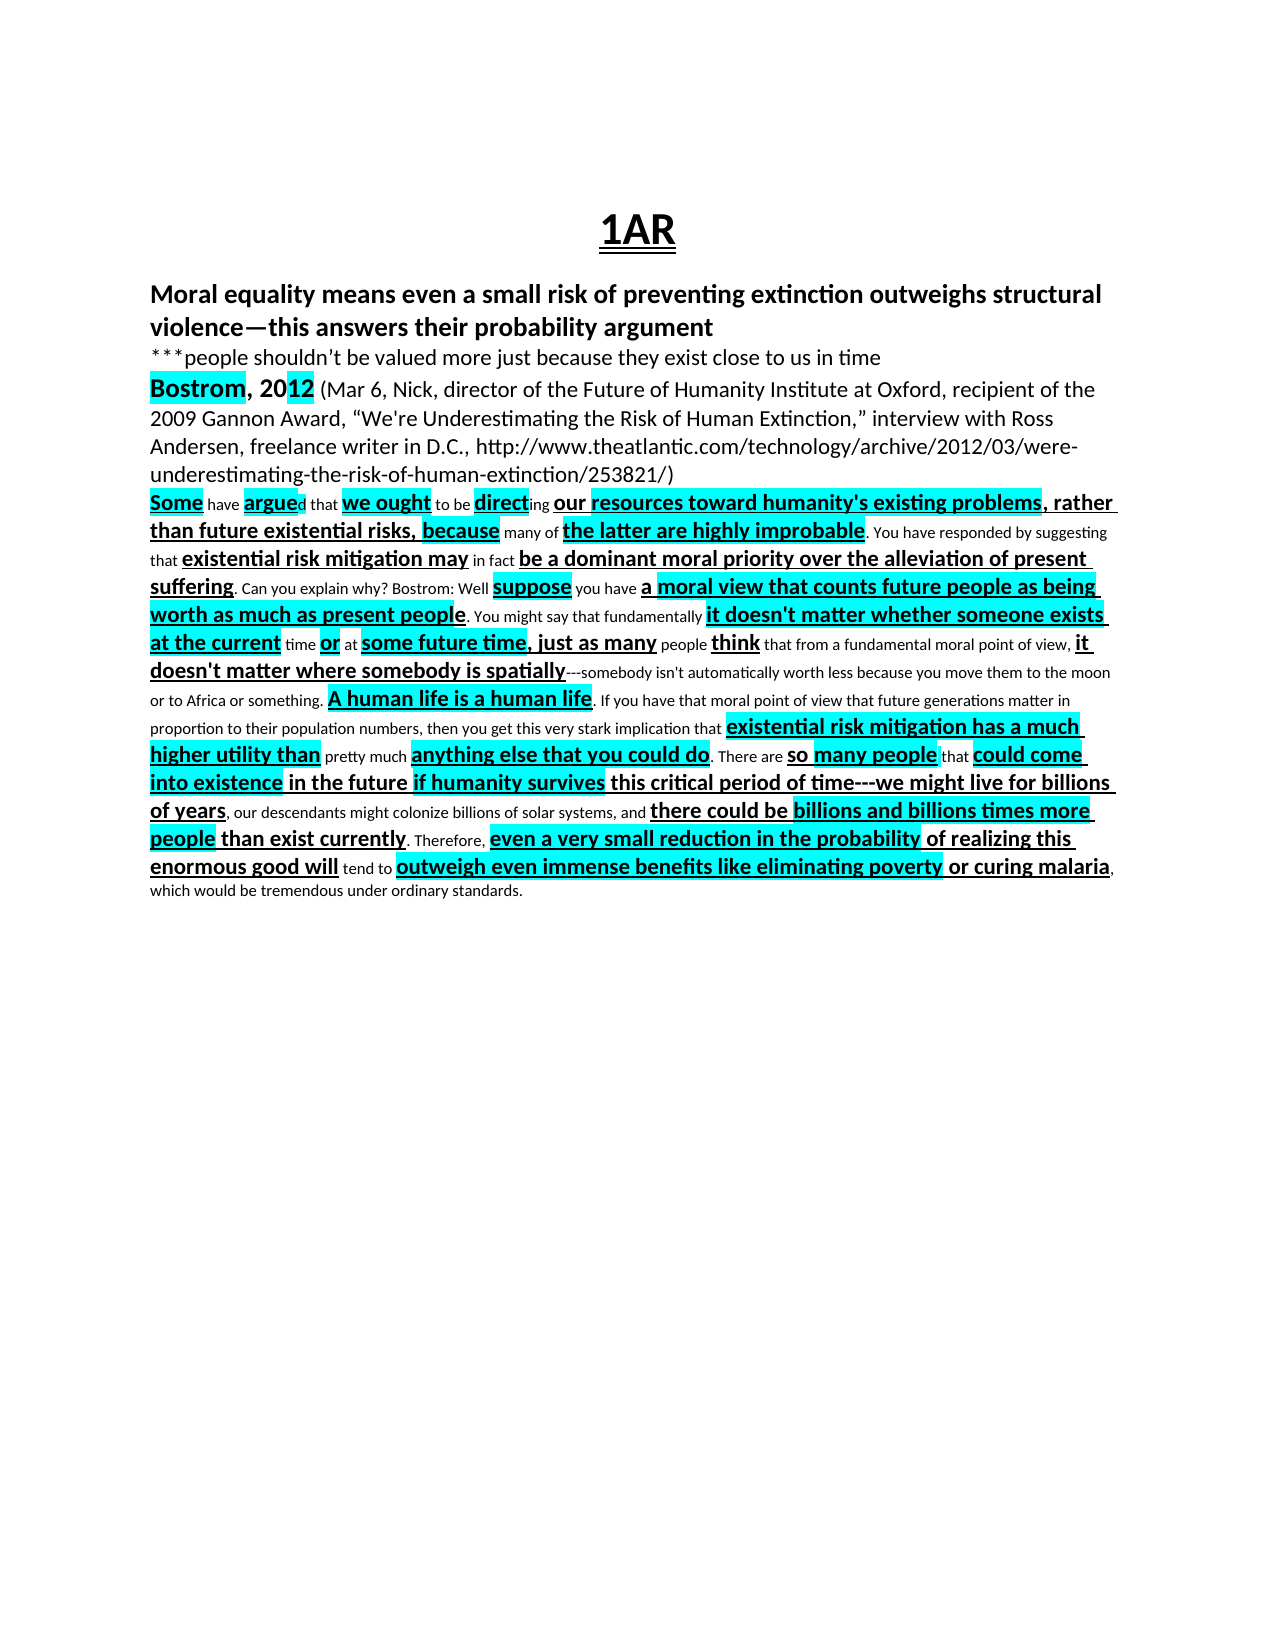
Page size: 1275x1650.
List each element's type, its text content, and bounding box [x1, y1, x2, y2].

text Some have argued that we ought to be directing our resources toward humanity's existing problems, rather than future existential risks, because many of the latter are highly improbable. You have responded by suggesting that existential risk mitigation may in fact be a dominant moral priority over the alleviation of present suffering. Can you explain why? Bostrom: Well suppose you have a moral view that counts future people as being worth as much as present people. You might say that fundamentally it doesn't matter whether someone exists at the current time or at some future time, just as many people think that from a fundamental moral point of view, it doesn't matter where somebody is spatially---somebody isn't automatically worth less because you move them to the moon or to Africa or something. A human life is a human life. If you have that moral point of view that future generations matter in proportion to their population numbers, then you get this very stark implication that existential risk mitigation has a much higher utility than pretty much anything else that you could do. There are so many people that could come into existence in the future if humanity survives this critical period of time---we might live for billions of years, our descendants might colonize billions of solar systems, and there could be billions and billions times more people than exist currently. Therefore, even a very small reduction in the probability of realizing this enormous good will tend to outweigh even immense benefits like eliminating poverty or curing malaria, which would be tremendous under ordinary standards. [150, 488, 1125, 901]
subtitle Moral equality means even a small risk of preventing extinction outweighs structural violence—this answers their probability argument [150, 277, 1125, 343]
subtitle 1AR [150, 200, 1125, 256]
text Bostrom, 2012 (Mar 6, Nick, director of the Future of Humanity Institute at Oxford, recipient of the 2009 Gannon Award, “We're Underestimating the Risk of Human Extinction,” interview with Ross Andersen, freelance writer in D.C., http://www.theatlantic.com/technology/archive/2012/03/were-underestimating-the-risk-of-human-extinction/253821/) [150, 371, 1125, 488]
text ***people shouldn’t be valued more just because they exist close to us in time [150, 343, 1125, 371]
